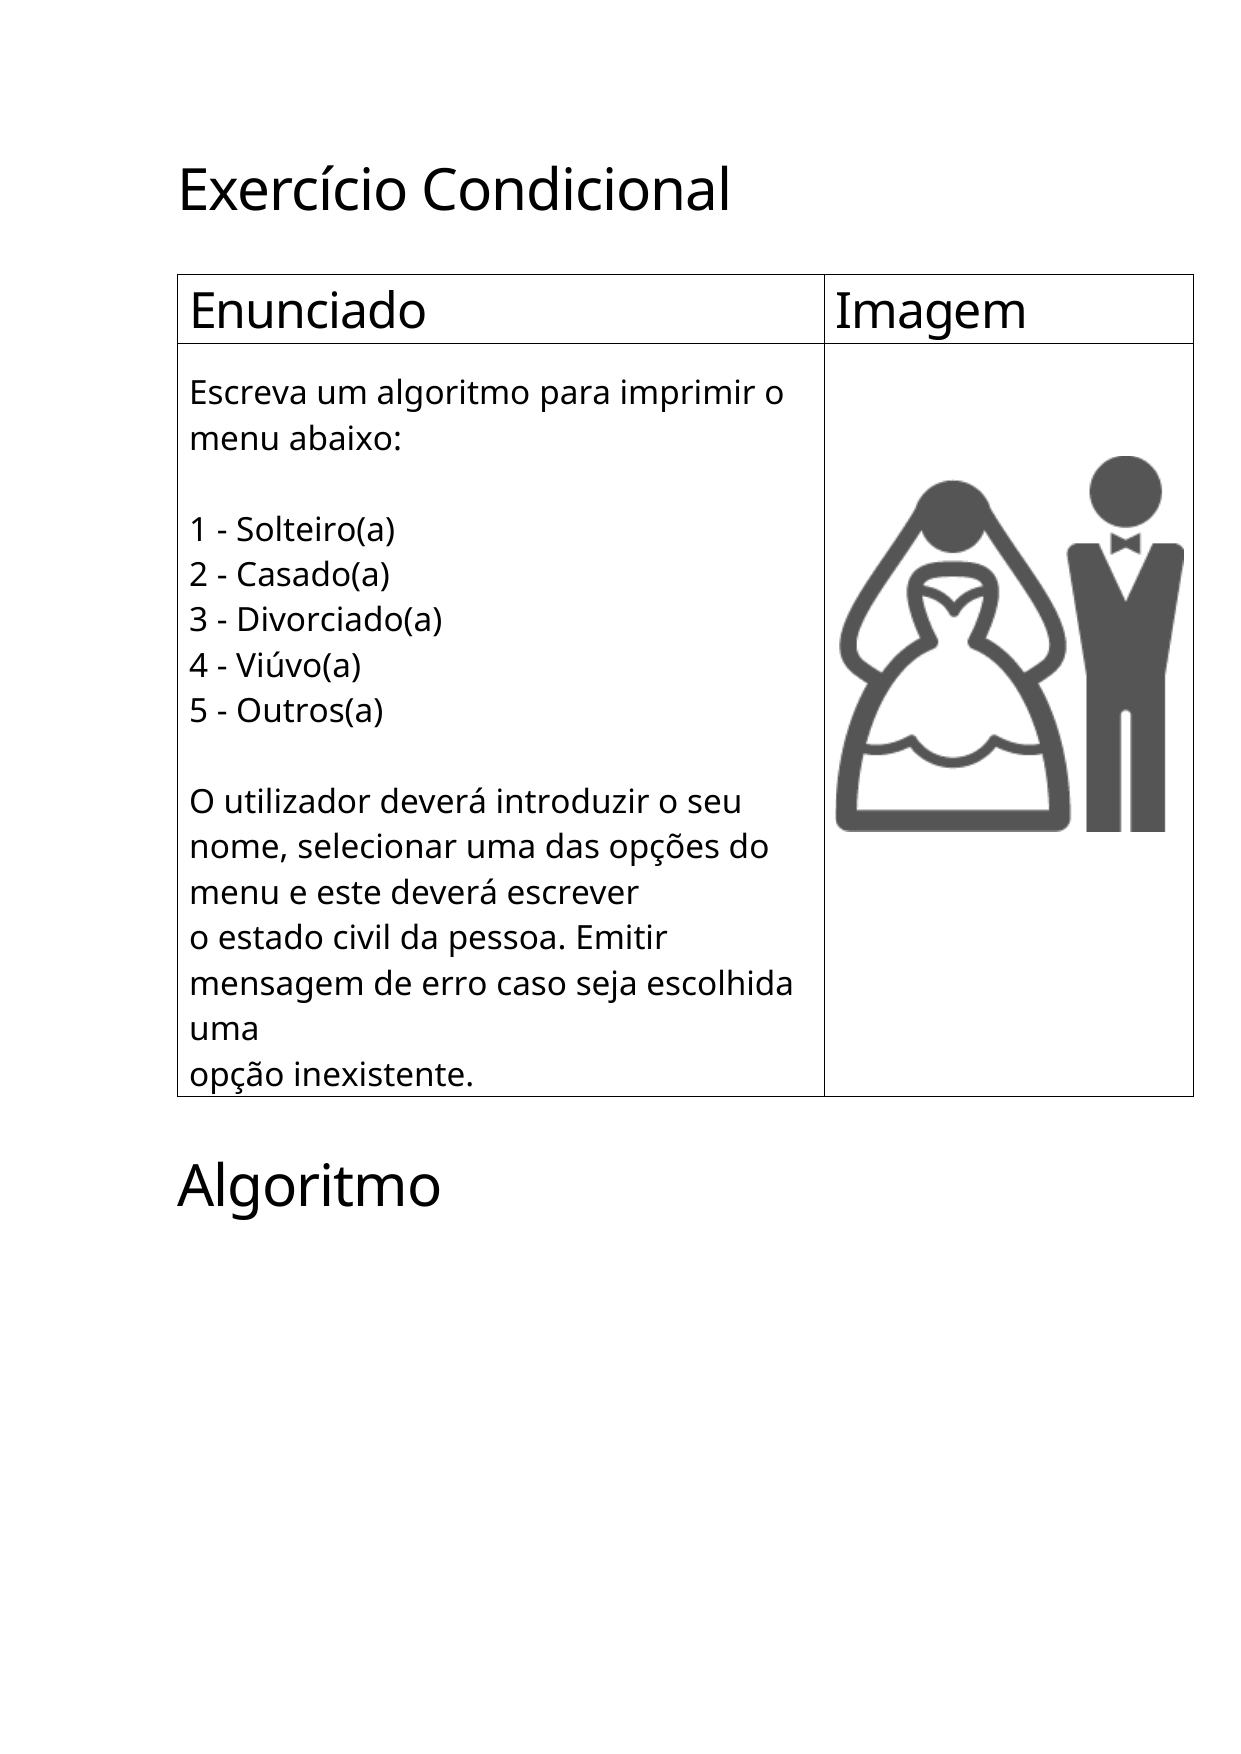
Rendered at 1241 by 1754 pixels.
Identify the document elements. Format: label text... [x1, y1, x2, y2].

table_cell Escreva um algoritmo para imprimir o menu abaixo: 1 - Solteiro(a) 2 - Casado(a) 3 - Divorciado(a) 4 - Viúvo(a) 5 - Outros(a) O utilizador deverá introduzir o seu nome, selecionar uma das opções do menu e este deverá escrever o estado civil da pessoa. Emitir mensagem de erro caso seja escolhida uma opção inexistente. [178, 344, 824, 1096]
table_header Enunciado [178, 275, 824, 343]
title Algoritmo [177, 1144, 1063, 1223]
title Exercício Condicional [177, 148, 1063, 227]
table_cell [825, 344, 1193, 1096]
table_header Imagem [825, 275, 1193, 343]
picture [835, 456, 1184, 832]
